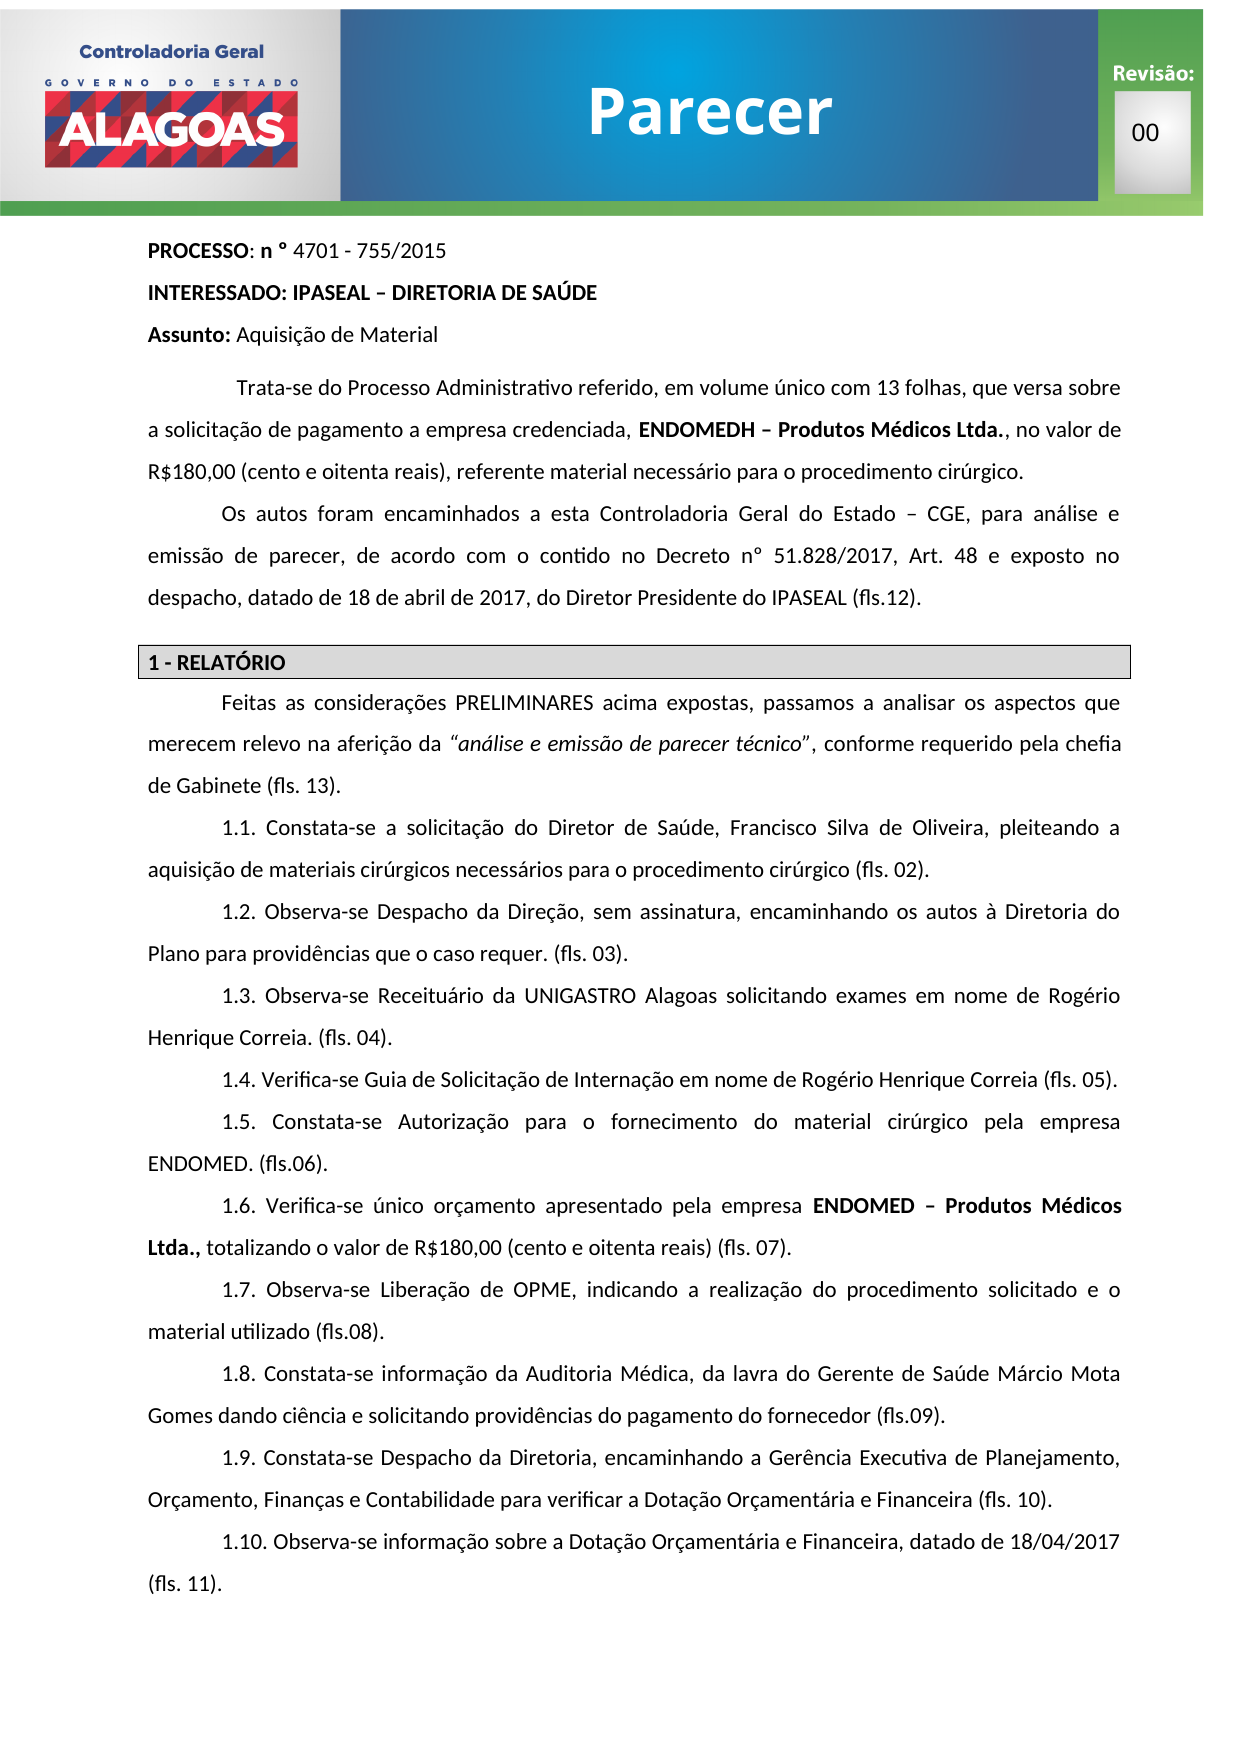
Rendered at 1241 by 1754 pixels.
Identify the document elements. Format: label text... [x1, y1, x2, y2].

text 1.8. Constata-se informação da Auditoria Médica, da lavra do Gerente de Saúde Márcio Mota Gomes dando ciência e solicitando providências do pagamento do fornecedor (fls.09). [148, 1359, 1122, 1429]
text Trata-se do Processo Administrativo referido, em volume único com 13 folhas, que versa sobre a solicitação de pagamento a empresa credenciada, ENDOMEDH – Produtos Médicos Ltda., no valor de R$180,00 (cento e oitenta reais), referente material necessário para o procedimento cirúrgico. [148, 373, 1122, 486]
text 1.10. Observa-se informação sobre a Dotação Orçamentária e Financeira, datado de 18/04/2017 (fls. 11). [148, 1527, 1122, 1597]
text 1.2. Observa-se Despacho da Direção, sem assinatura, encaminhando os autos à Diretoria do Plano para providências que o caso requer. (fls. 03). [148, 897, 1122, 967]
text Assunto: Aquisição de Material [148, 320, 1122, 348]
text 1.7. Observa-se Liberação de OPME, indicando a realização do procedimento solicitado e o material utilizado (fls.08). [148, 1275, 1122, 1345]
text 1.4. Verifica-se Guia de Solicitação de Internação em nome de Rogério Henrique Correia (fls. 05). [148, 1065, 1122, 1093]
text 1.9. Constata-se Despacho da Diretoria, encaminhando a Gerência Executiva de Planejamento, Orçamento, Finanças e Contabilidade para verificar a Dotação Orçamentária e Financeira (fls. 10). [148, 1443, 1122, 1513]
text 1.3. Observa-se Receituário da UNIGASTRO Alagoas solicitando exames em nome de Rogério Henrique Correia. (fls. 04). [148, 981, 1122, 1051]
text 1.6. Verifica-se único orçamento apresentado pela empresa ENDOMED – Produtos Médicos Ltda., totalizando o valor de R$180,00 (cento e oitenta reais) (fls. 07). [148, 1191, 1122, 1261]
text Os autos foram encaminhados a esta Controladoria Geral do Estado – CGE, para análise e emissão de parecer, de acordo com o contido no Decreto nº 51.828/2017, Art. 48 e exposto no despacho, datado de 18 de abril de 2017, do Diretor Presidente do IPASEAL (fls.12). [148, 499, 1122, 611]
text INTERESSADO: IPASEAL – DIRETORIA DE SAÚDE [148, 278, 1122, 306]
text 1.1. Constata-se a solicitação do Diretor de Saúde, Francisco Silva de Oliveira, pleiteando a aquisição de materiais cirúrgicos necessários para o procedimento cirúrgico (fls. 02). [148, 813, 1122, 883]
text 1 - RELATÓRIO [139, 646, 1130, 678]
picture [0, 9, 1204, 216]
text Feitas as considerações PRELIMINARES acima expostas, passamos a analisar os aspectos que merecem relevo na aferição da “análise e emissão de parecer técnico”, conforme requerido pela chefia de Gabinete (fls. 13). [148, 688, 1122, 799]
text 1.5. Constata-se Autorização para o fornecimento do material cirúrgico pela empresa ENDOMED. (fls.06). [148, 1107, 1122, 1177]
text PROCESSO: n º 4701 - 755/2015 [148, 236, 1122, 264]
